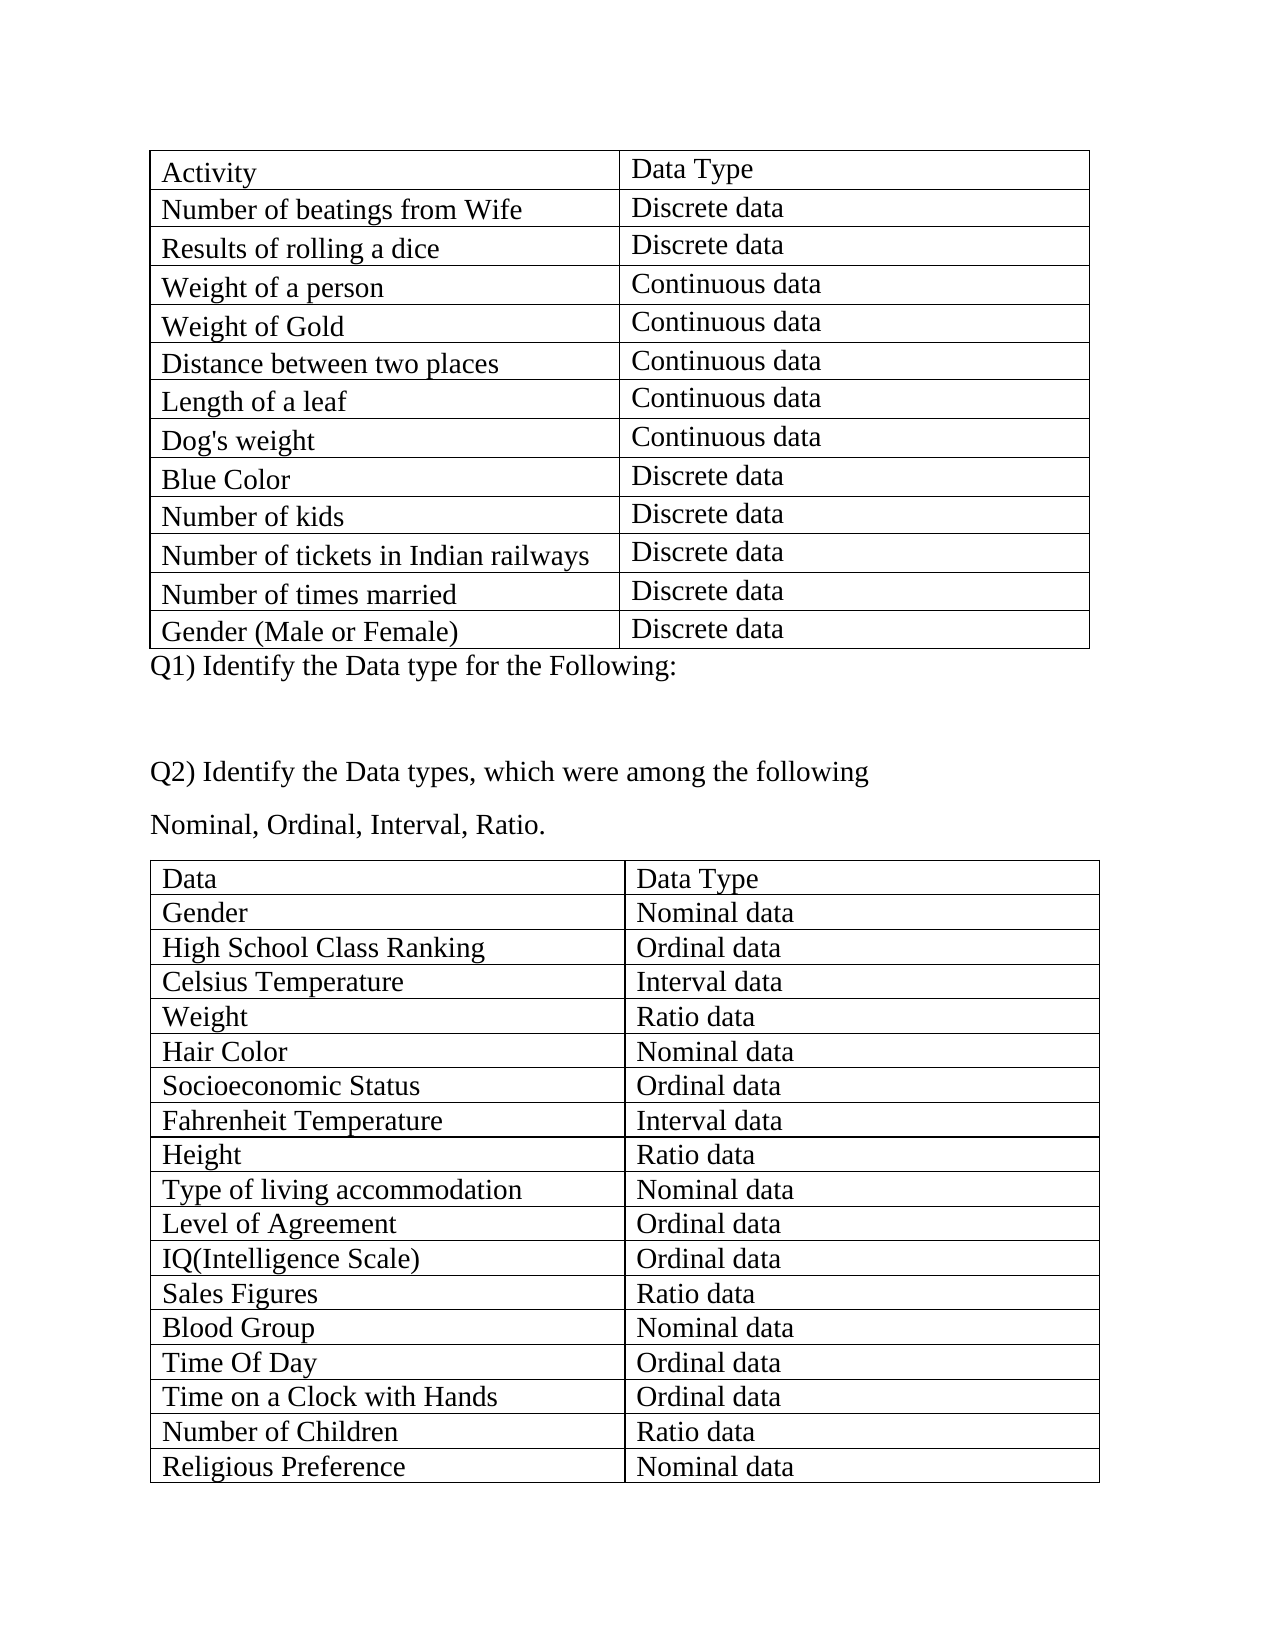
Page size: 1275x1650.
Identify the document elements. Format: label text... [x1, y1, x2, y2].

table_cell Fahrenheit Temperature [151, 1103, 624, 1136]
table_cell Continuous data [620, 419, 1089, 457]
table_cell Number of kids [151, 497, 619, 533]
table_cell Socioeconomic Status [151, 1068, 624, 1102]
table_cell Ordinal data [626, 1380, 1099, 1413]
table_cell Weight of a person [151, 266, 619, 303]
table_header Data Type [620, 151, 1089, 189]
table_cell Length of a leaf [151, 380, 619, 418]
table_cell Ordinal data [626, 930, 1099, 963]
table_cell Discrete data [620, 227, 1089, 265]
table_cell Blood Group [151, 1310, 624, 1344]
table_cell Discrete data [620, 190, 1089, 226]
table_cell High School Class Ranking [151, 930, 624, 963]
table_cell Ratio data [626, 1138, 1099, 1171]
table_cell Discrete data [620, 611, 1089, 647]
table_cell Discrete data [620, 458, 1089, 496]
table_header Data [151, 861, 624, 894]
table_cell Nominal data [626, 1310, 1099, 1344]
table_cell Ratio data [626, 999, 1099, 1033]
table_cell Dog's weight [151, 419, 619, 457]
table_cell Discrete data [620, 573, 1089, 610]
table_cell Continuous data [620, 380, 1089, 418]
table_cell Number of times married [151, 573, 619, 610]
table_cell Ordinal data [626, 1345, 1099, 1378]
table_cell Results of rolling a dice [151, 227, 619, 265]
table_cell Celsius Temperature [151, 965, 624, 998]
table_cell Ordinal data [626, 1207, 1099, 1240]
table_cell Ratio data [626, 1414, 1099, 1448]
table_cell Number of beatings from Wife [151, 190, 619, 226]
table_cell Number of tickets in Indian railways [151, 534, 619, 572]
table_cell Gender (Male or Female) [151, 611, 619, 647]
table_cell Discrete data [620, 497, 1089, 533]
text Nominal, Ordinal, Interval, Ratio. [150, 807, 1125, 841]
table_cell Level of Agreement [151, 1207, 624, 1240]
table_cell Interval data [626, 965, 1099, 998]
table_cell Number of Children [151, 1414, 624, 1448]
table_cell Continuous data [620, 305, 1089, 342]
table_cell Distance between two places [151, 343, 619, 379]
table_cell Continuous data [620, 266, 1089, 303]
table_cell Interval data [626, 1103, 1099, 1136]
table_cell Hair Color [151, 1034, 624, 1067]
table_cell Nominal data [626, 1172, 1099, 1206]
table_cell Gender [151, 895, 624, 929]
table_cell Sales Figures [151, 1276, 624, 1309]
table_cell Weight of Gold [151, 305, 619, 342]
table_cell Ordinal data [626, 1241, 1099, 1275]
table_cell Nominal data [626, 1034, 1099, 1067]
table_cell Time Of Day [151, 1345, 624, 1378]
table_cell Nominal data [626, 1449, 1099, 1482]
table_cell IQ(Intelligence Scale) [151, 1241, 624, 1275]
text Q2) Identify the Data types, which were among the following [150, 754, 1125, 788]
table_cell Religious Preference [151, 1449, 624, 1482]
table_header Activity [151, 151, 619, 189]
table_cell Continuous data [620, 343, 1089, 379]
table_cell Weight [151, 999, 624, 1033]
table_cell Height [151, 1138, 624, 1171]
table_header Data Type [626, 861, 1099, 894]
table_cell Time on a Clock with Hands [151, 1380, 624, 1413]
table_cell Type of living accommodation [151, 1172, 624, 1206]
table_cell Nominal data [626, 895, 1099, 929]
table_cell Ratio data [626, 1276, 1099, 1309]
text Q1) Identify the Data type for the Following: [150, 648, 1125, 682]
table_cell Blue Color [151, 458, 619, 496]
table_cell Discrete data [620, 534, 1089, 572]
table_cell Ordinal data [626, 1068, 1099, 1102]
